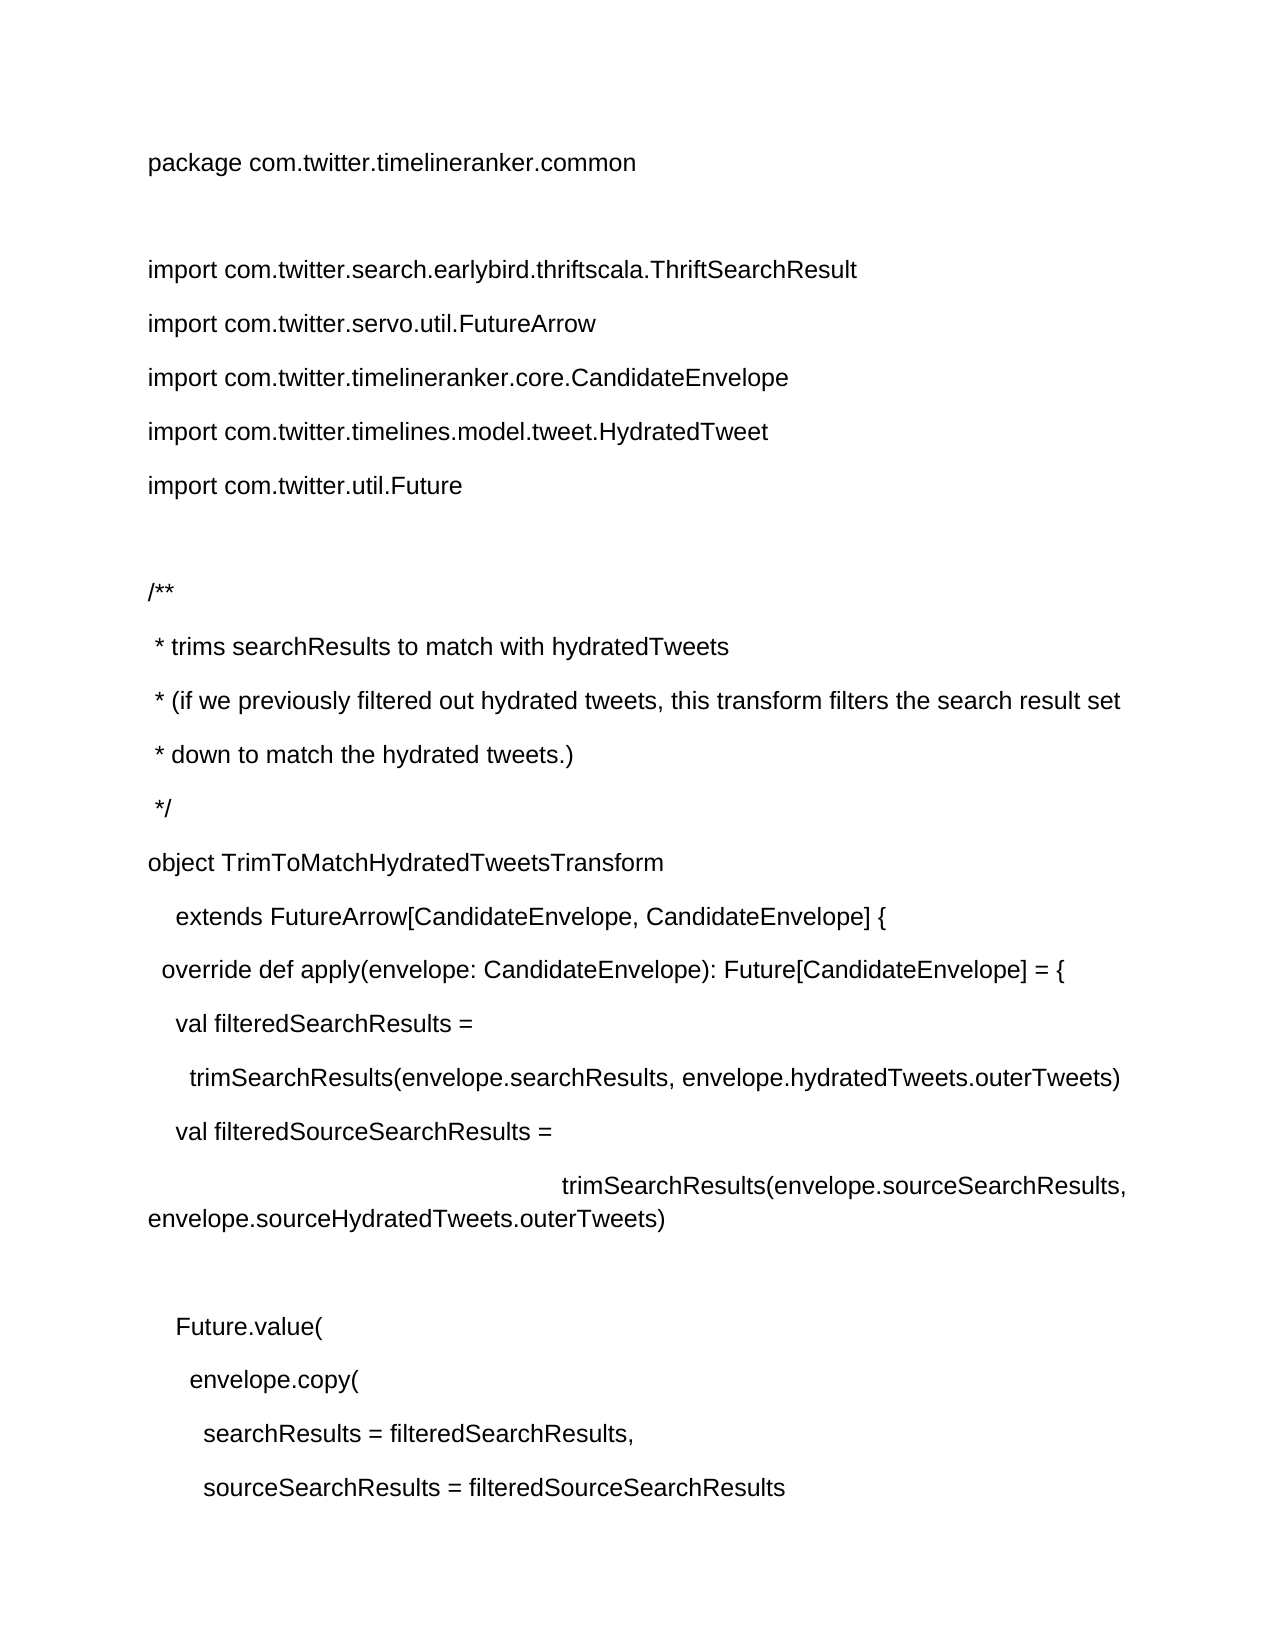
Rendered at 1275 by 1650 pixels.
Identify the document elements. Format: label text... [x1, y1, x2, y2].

text Future.value( [148, 1312, 1127, 1340]
text extends FutureArrow[CandidateEnvelope, CandidateEnvelope] { [148, 902, 1127, 930]
text import com.twitter.timelineranker.core.CandidateEnvelope [148, 363, 1127, 392]
text sourceSearchResults = filteredSourceSearchResults [148, 1473, 1127, 1502]
text package com.twitter.timelineranker.common [148, 148, 1127, 176]
text import com.twitter.util.Future [148, 471, 1127, 499]
text /** [148, 578, 1127, 607]
text * (if we previously filtered out hydrated tweets, this transform filters the search result set [148, 686, 1127, 715]
text */ [148, 794, 1127, 823]
text * trims searchResults to match with hydratedTweets [148, 632, 1127, 661]
text trimSearchResults(envelope.sourceSearchResults, envelope.sourceHydratedTweets.outerTweets) [148, 1171, 1127, 1233]
text trimSearchResults(envelope.searchResults, envelope.hydratedTweets.outerTweets) [148, 1063, 1127, 1092]
text import com.twitter.timelines.model.tweet.HydratedTweet [148, 417, 1127, 446]
text override def apply(envelope: CandidateEnvelope): Future[CandidateEnvelope] = { [148, 955, 1127, 984]
text object TrimToMatchHydratedTweetsTransform [148, 848, 1127, 876]
text val filteredSearchResults = [148, 1009, 1127, 1038]
text searchResults = filteredSearchResults, [148, 1419, 1127, 1448]
text import com.twitter.servo.util.FutureArrow [148, 309, 1127, 338]
text envelope.copy( [148, 1365, 1127, 1394]
text * down to match the hydrated tweets.) [148, 740, 1127, 769]
text import com.twitter.search.earlybird.thriftscala.ThriftSearchResult [148, 255, 1127, 284]
text val filteredSourceSearchResults = [148, 1117, 1127, 1146]
